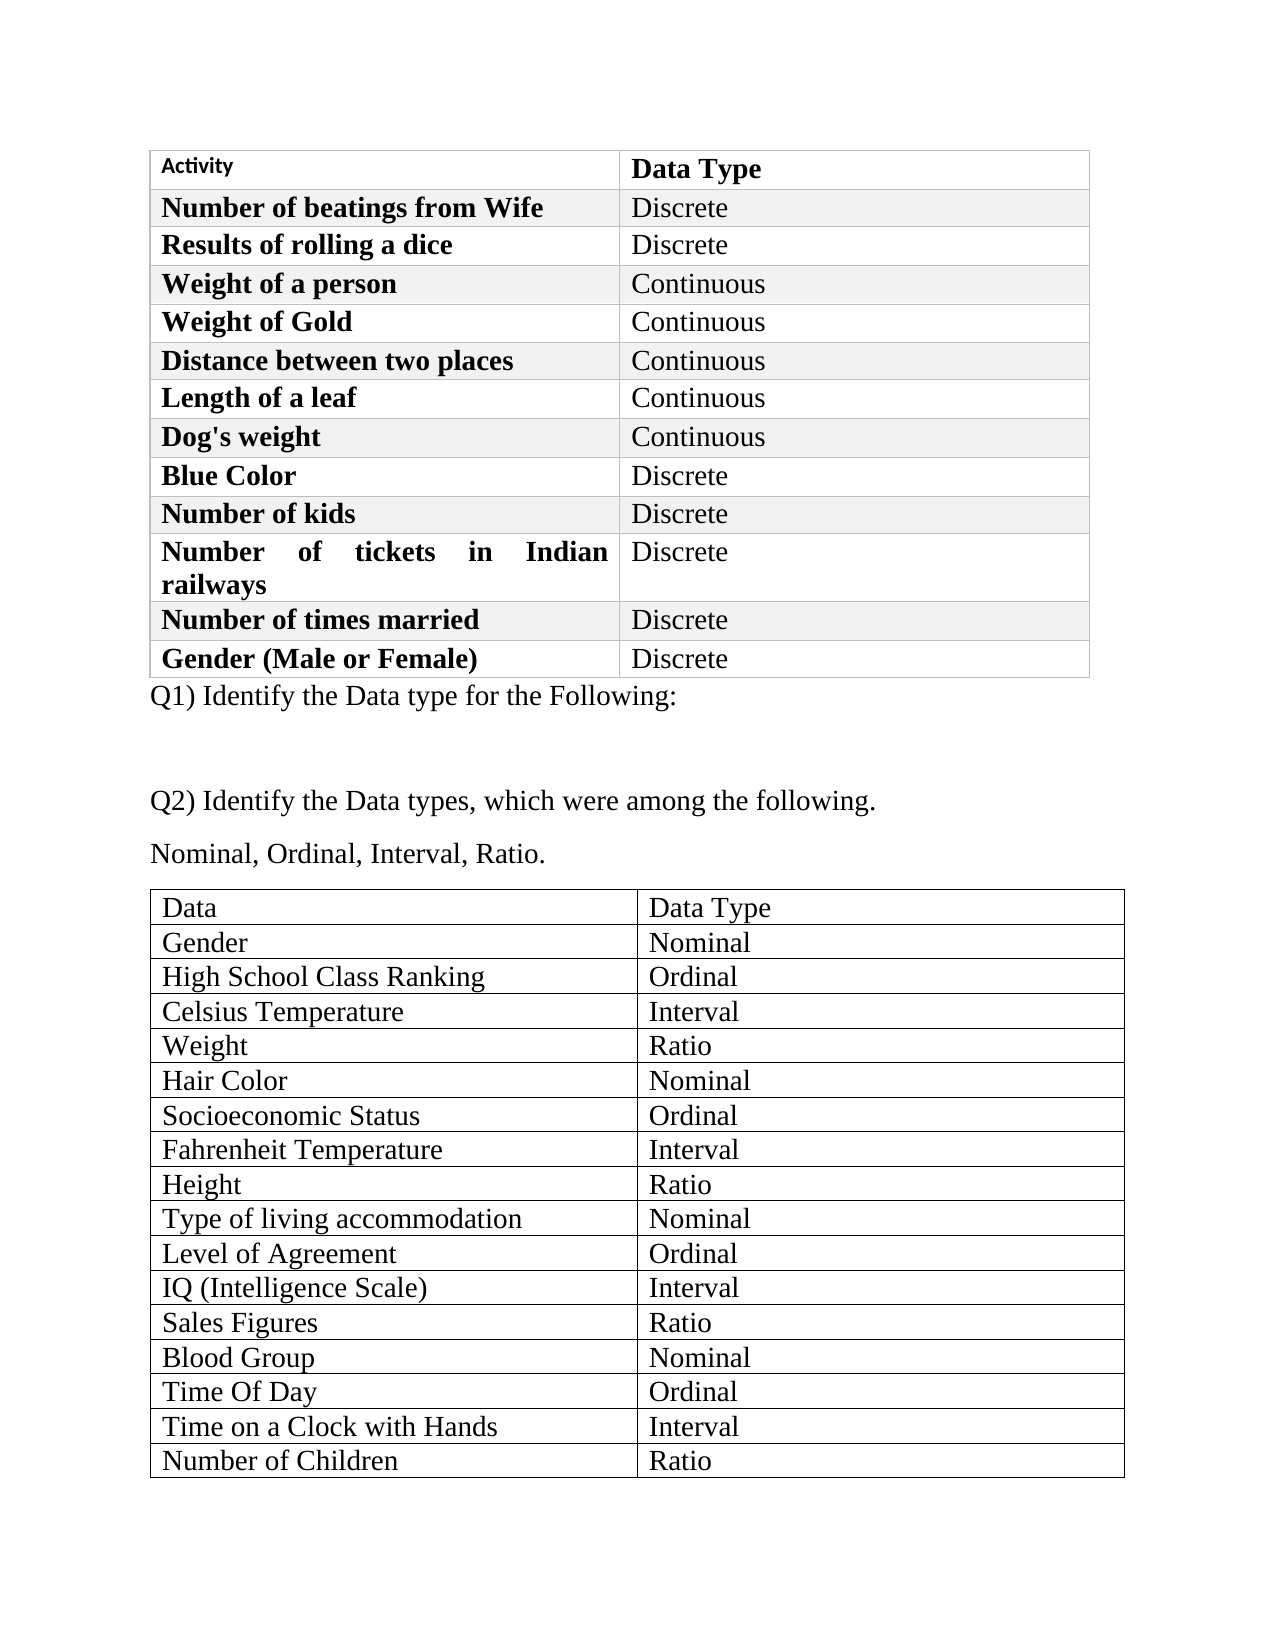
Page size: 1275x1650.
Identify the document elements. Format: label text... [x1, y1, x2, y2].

table_cell Discrete [620, 190, 1089, 226]
table_cell Continuous [620, 380, 1089, 418]
text Nominal, Ordinal, Interval, Ratio. [150, 836, 1125, 870]
text Q1) Identify the Data type for the Following: [150, 678, 1125, 711]
table_cell Distance between two places [151, 343, 619, 379]
table_cell Celsius Temperature [151, 994, 637, 1027]
table_cell Fahrenheit Temperature [151, 1132, 637, 1166]
table_cell IQ (Intelligence Scale) [151, 1271, 637, 1304]
table_cell Dog's weight [151, 419, 619, 457]
text Q2) Identify the Data types, which were among the following. [150, 783, 1125, 817]
table_cell Interval [638, 994, 1124, 1027]
table_cell Ratio [638, 1444, 1124, 1477]
table_cell Blue Color [151, 458, 619, 496]
table_cell Number of times married [151, 602, 619, 640]
table_header Activity [151, 151, 619, 189]
table_cell Continuous [620, 419, 1089, 457]
table_cell Weight of a person [151, 266, 619, 303]
table_cell Time Of Day [151, 1374, 637, 1408]
table_header Data Type [620, 151, 1089, 189]
table_cell Number of tickets in Indian railways [151, 534, 619, 601]
table_cell Hair Color [151, 1063, 637, 1097]
table_cell Discrete [620, 227, 1089, 265]
table_cell Ratio [638, 1167, 1124, 1200]
table_cell Sales Figures [151, 1305, 637, 1339]
table_cell Results of rolling a dice [151, 227, 619, 265]
table_cell Discrete [620, 534, 1089, 601]
table_cell Number of kids [151, 497, 619, 533]
table_cell Time on a Clock with Hands [151, 1409, 637, 1442]
table_cell Continuous [620, 305, 1089, 342]
table_cell Ratio [638, 1305, 1124, 1339]
table_cell Gender [151, 925, 637, 958]
table_cell Discrete [620, 497, 1089, 533]
table_cell Interval [638, 1409, 1124, 1442]
table_cell Gender (Male or Female) [151, 641, 619, 677]
table_cell Ordinal [638, 1374, 1124, 1408]
table_cell Blood Group [151, 1340, 637, 1373]
table_cell Ordinal [638, 1236, 1124, 1269]
table_cell Interval [638, 1132, 1124, 1166]
table_cell Nominal [638, 1340, 1124, 1373]
table_cell Ordinal [638, 959, 1124, 993]
table_cell Number of beatings from Wife [151, 190, 619, 226]
table_cell Height [151, 1167, 637, 1200]
table_cell Number of Children [151, 1444, 637, 1477]
table_cell Discrete [620, 458, 1089, 496]
table_cell Interval [638, 1271, 1124, 1304]
table_cell Continuous [620, 343, 1089, 379]
table_cell Length of a leaf [151, 380, 619, 418]
table_cell High School Class Ranking [151, 959, 637, 993]
table_cell Nominal [638, 925, 1124, 958]
table_cell Nominal [638, 1201, 1124, 1235]
table_header Data [151, 890, 637, 924]
table_cell Weight of Gold [151, 305, 619, 342]
table_cell Continuous [620, 266, 1089, 303]
table_cell Ratio [638, 1029, 1124, 1062]
table_cell Nominal [638, 1063, 1124, 1097]
table_cell Discrete [620, 641, 1089, 677]
table_cell Discrete [620, 602, 1089, 640]
table_cell Weight [151, 1029, 637, 1062]
table_header Data Type [638, 890, 1124, 924]
table_cell Socioeconomic Status [151, 1098, 637, 1131]
table_cell Level of Agreement [151, 1236, 637, 1269]
table_cell Ordinal [638, 1098, 1124, 1131]
table_cell Type of living accommodation [151, 1201, 637, 1235]
